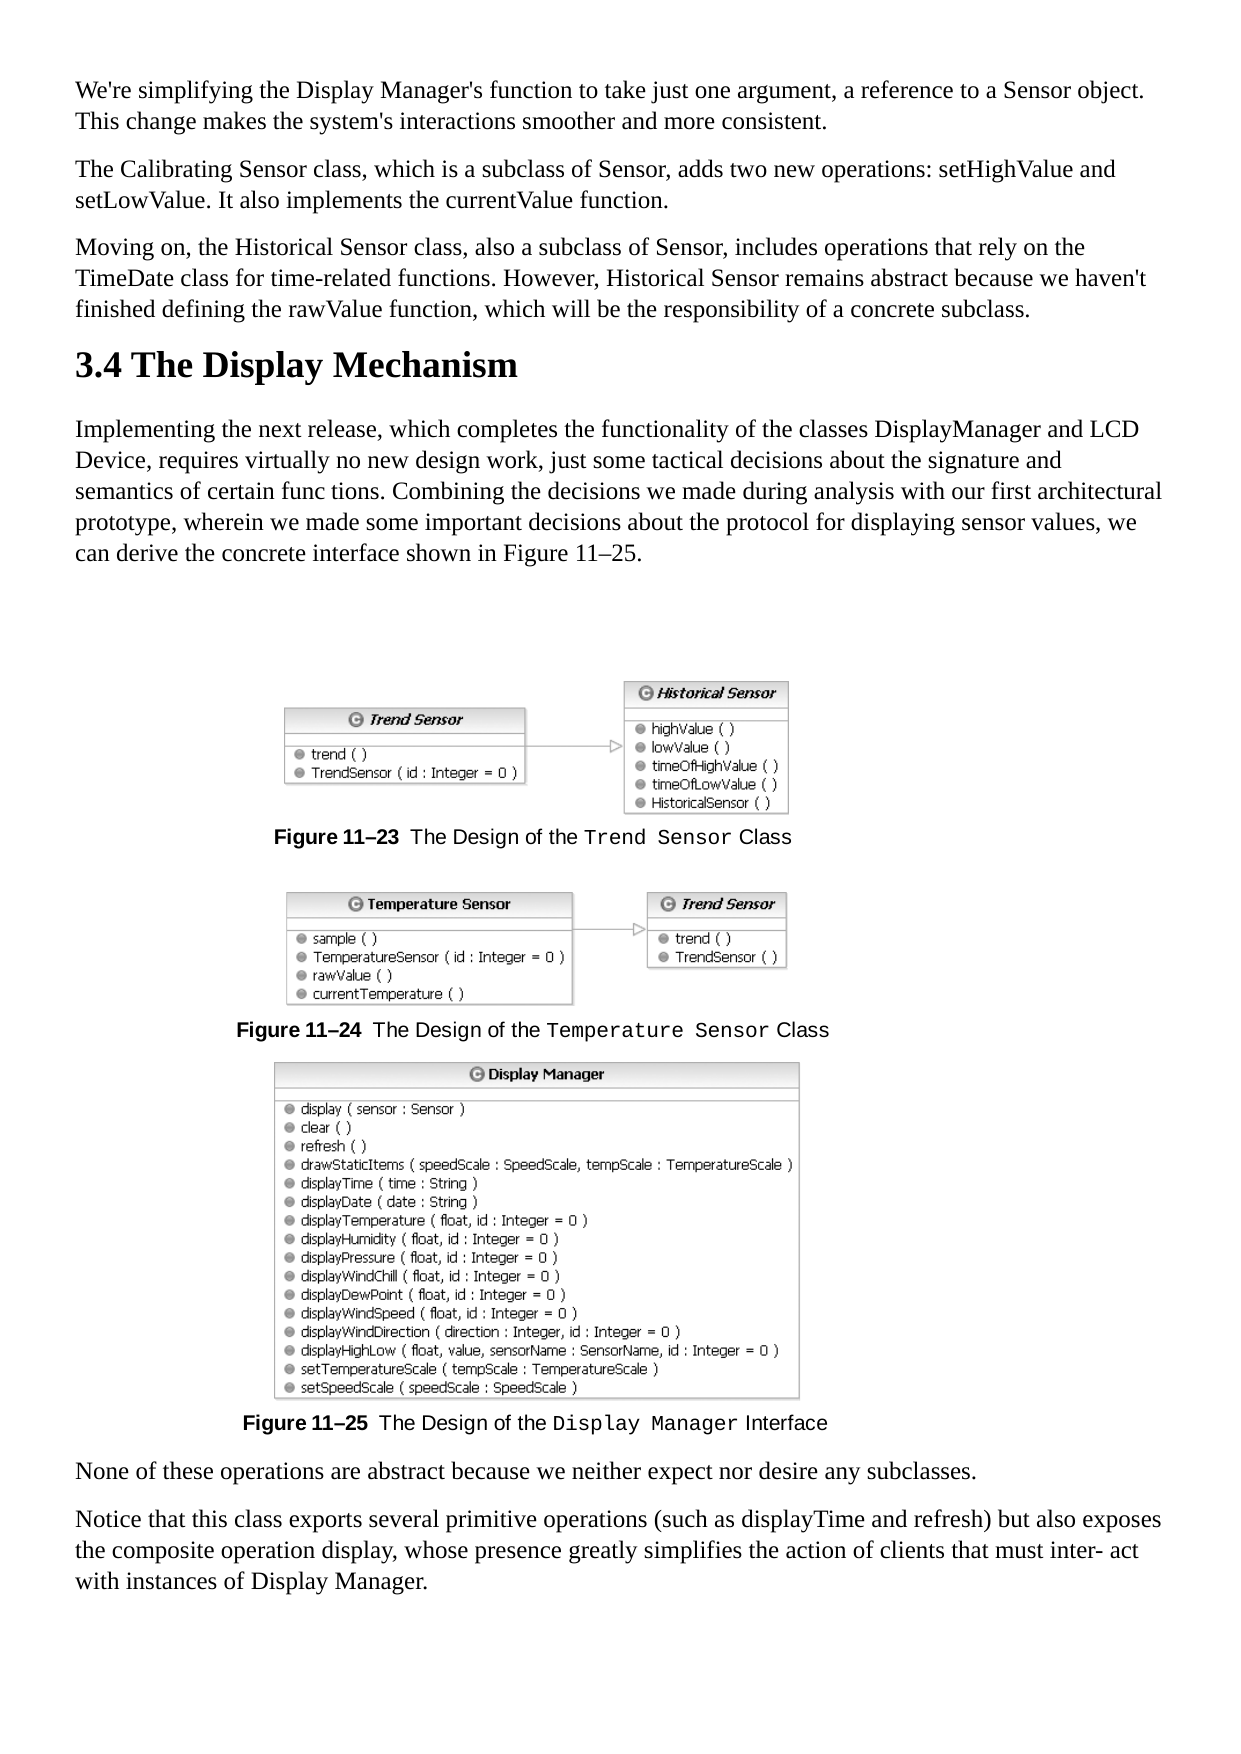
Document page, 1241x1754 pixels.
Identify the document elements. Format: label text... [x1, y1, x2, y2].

text The Calibrating Sensor class, which is a subclass of Sensor, adds two new operations: setHighValue and setLowValue. It also implements the currentValue function. [75, 154, 1165, 213]
text Moving on, the Historical Sensor class, also a subclass of Sensor, includes operations that rely on the TimeDate class for time-related functions. However, Historical Sensor remains abstract because we haven't finished defining the rawValue function, which will be the responsibility of a concrete subclass. [75, 232, 1165, 323]
text We're simplifying the Display Manager's function to take just one argument, a reference to a Sensor object. This change makes the system's interactions smoother and more consistent. [75, 75, 1165, 135]
subtitle 3.4 The Display Mechanism [75, 342, 1165, 385]
text Implementing the next release, which completes the functionality of the classes DisplayManager and LCD Device, requires virtually no new design work, just some tactical decisions about the signature and semantics of certain func tions. Combining the decisions we made during analysis with our first architectural prototype, wherein we made some important decisions about the protocol for displaying sensor values, we can derive the concrete interface shown in Figure 11–25. [75, 414, 1165, 567]
text Notice that this class exports several primitive operations (such as displayTime and refresh) but also exposes the composite operation display, whose presence greatly simplifies the action of clients that must inter- act with instances of Display Manager. [75, 1504, 1165, 1595]
text None of these operations are abstract because we neither expect nor desire any subclasses. [75, 1456, 1165, 1485]
